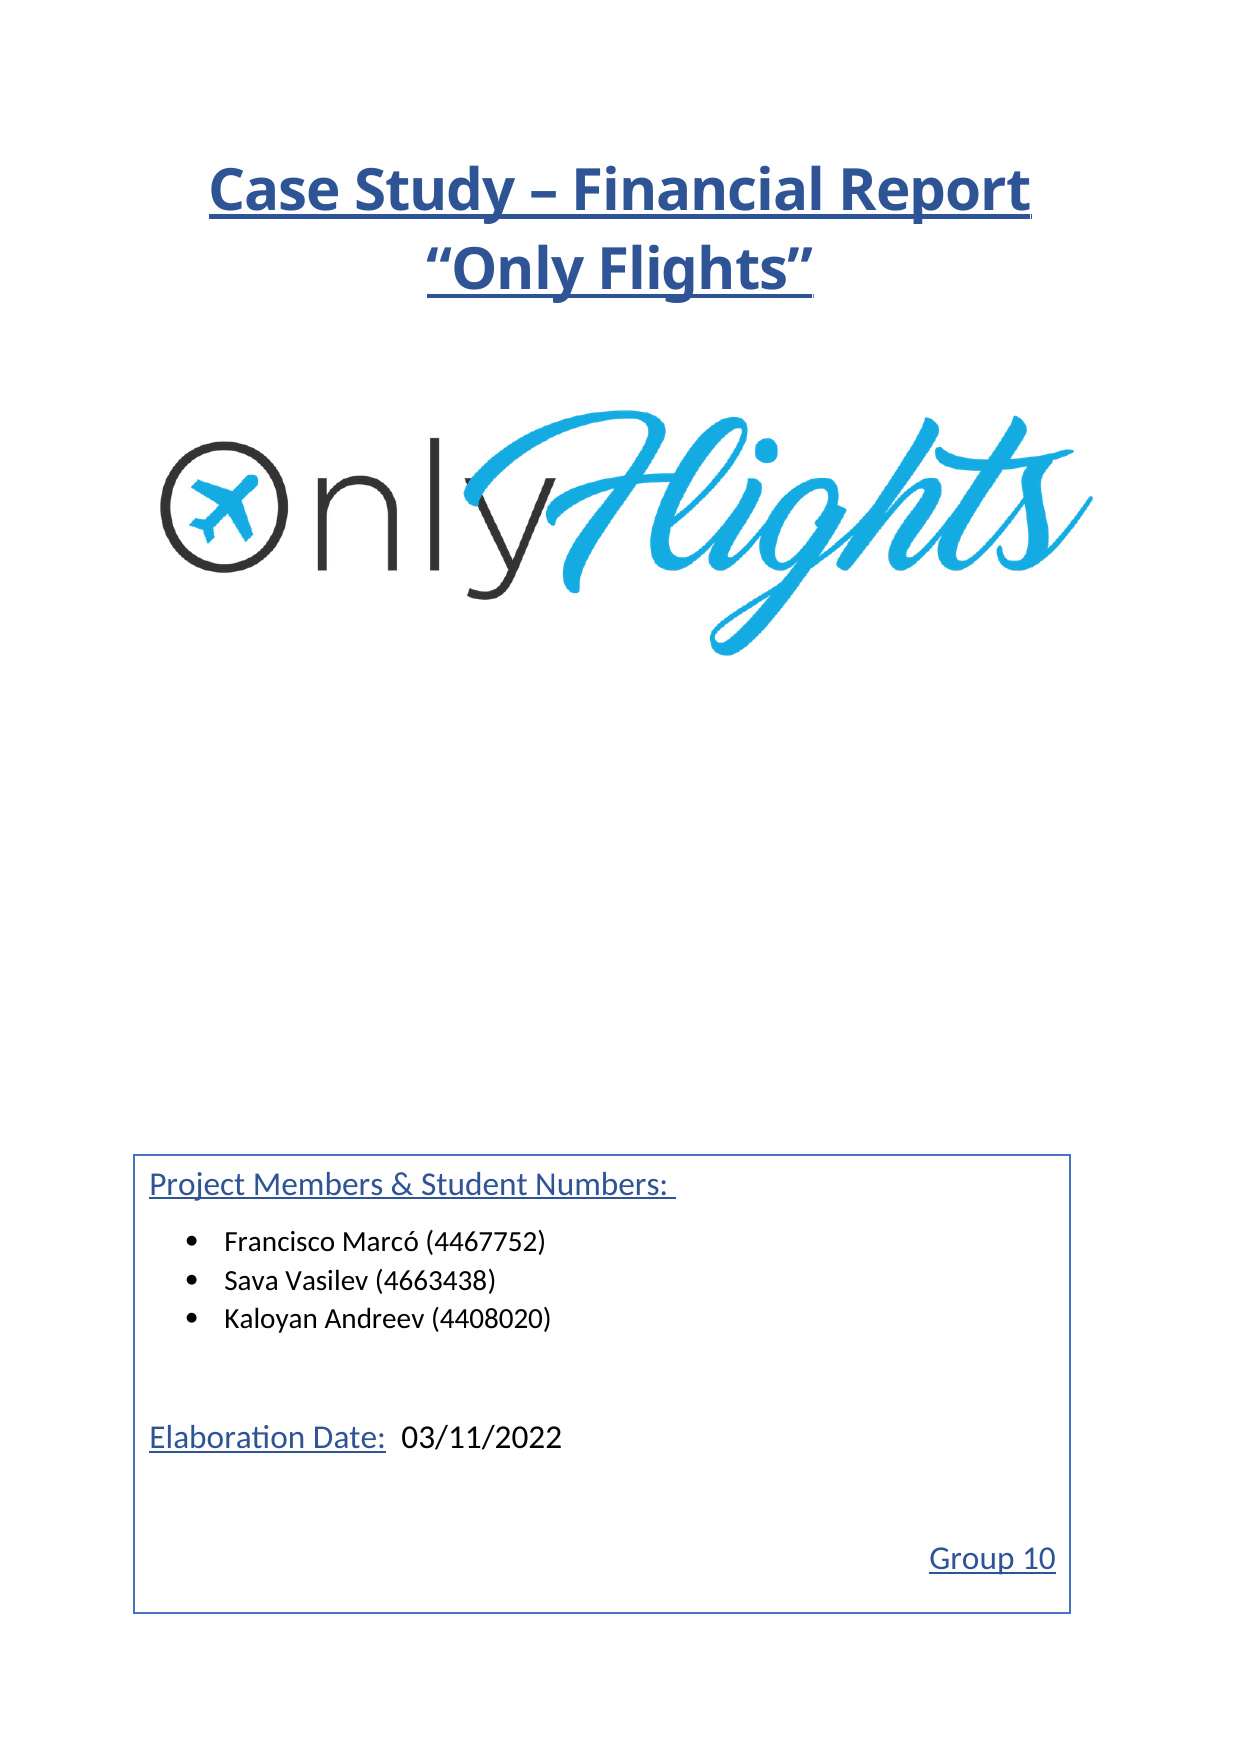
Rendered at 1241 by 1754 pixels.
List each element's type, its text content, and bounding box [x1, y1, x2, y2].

picture [147, 400, 1093, 706]
title “Only Flights” [148, 227, 1093, 307]
title Case Study – Financial Report [148, 148, 1093, 227]
